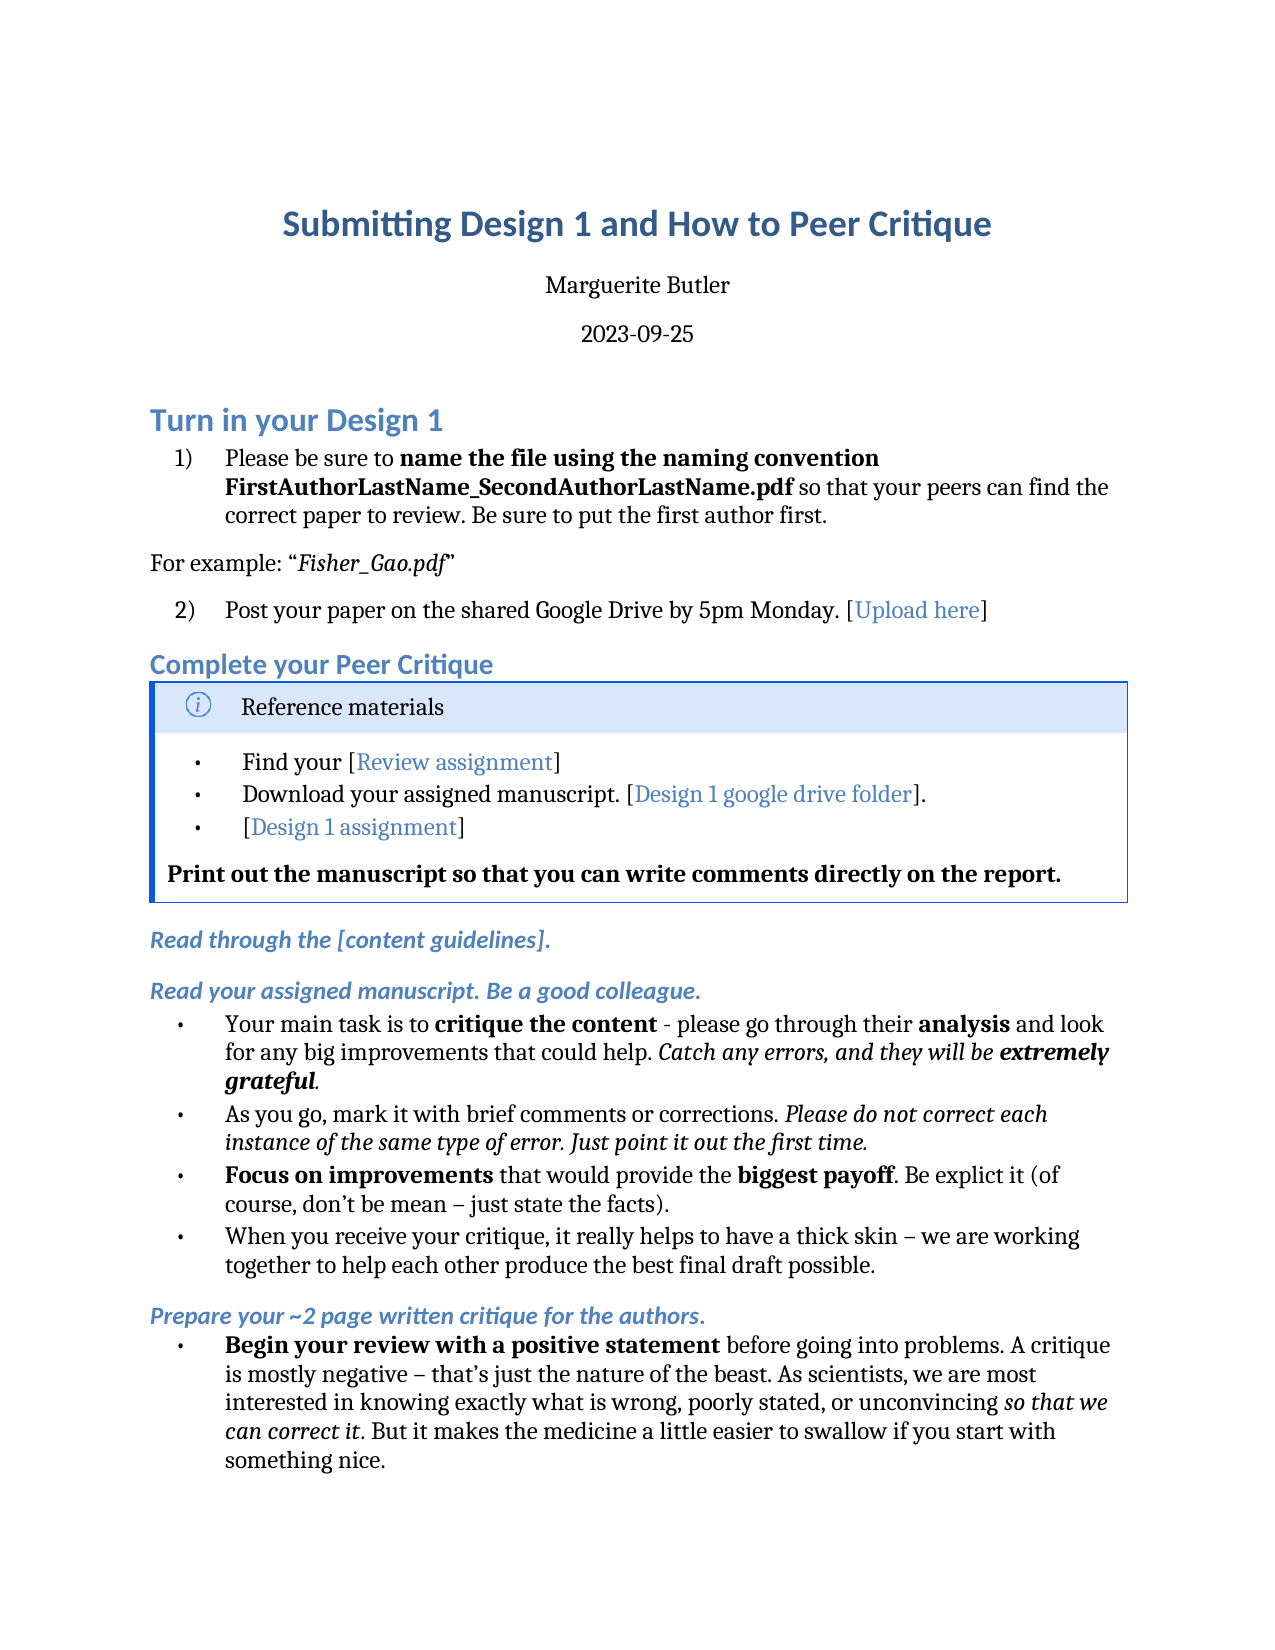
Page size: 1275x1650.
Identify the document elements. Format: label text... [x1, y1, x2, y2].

subtitle Prepare your ~2 page written critique for the authors. [150, 1300, 1125, 1331]
table_cell Find your [Review assignment] Download your assigned manuscript. [Design 1 google drive folder]. [Design 1 assignment] Print out the manuscript so that you can write comments directly on the report. [155, 733, 1127, 902]
list Please be sure to name the file using the naming convention FirstAuthorLastName_SecondAuthorLastName.pdf so that your peers can find the correct paper to review. Be sure to put the first author first. [175, 444, 1125, 530]
text For example: “Fisher_Gao.pdf” [150, 549, 1125, 577]
subtitle Read your assigned manuscript. Be a good colleague. [150, 975, 1125, 1006]
picture [186, 692, 211, 717]
subtitle Read through the [content guidelines]. [150, 924, 1125, 954]
text 2023-09-25 [150, 320, 1125, 349]
title Submitting Design 1 and How to Peer Critique [150, 200, 1125, 246]
list Focus on improvements that would provide the biggest payoff. Be explict it (of course, don’t be mean – just state the facts). [175, 1161, 1125, 1218]
list Your main task is to critique the content - please go through their analysis and look for any big improvements that could help. Catch any errors, and they will be extremely grateful. [175, 1009, 1125, 1096]
list Post your paper on the shared Google Drive by 5pm Monday. [Upload here] [175, 596, 1125, 625]
list When you receive your critique, it really helps to have a thick skin – we are working together to help each other produce the best final draft possible. [175, 1222, 1125, 1279]
table_header Reference materials [155, 683, 1127, 733]
subtitle Turn in your Design 1 [150, 399, 1125, 440]
subtitle Complete your Peer Critique [150, 646, 1125, 681]
text Marguerite Butler [150, 271, 1125, 299]
list As you go, mark it with brief comments or corrections. Please do not correct each instance of the same type of error. Just point it out the first time. [175, 1099, 1125, 1157]
